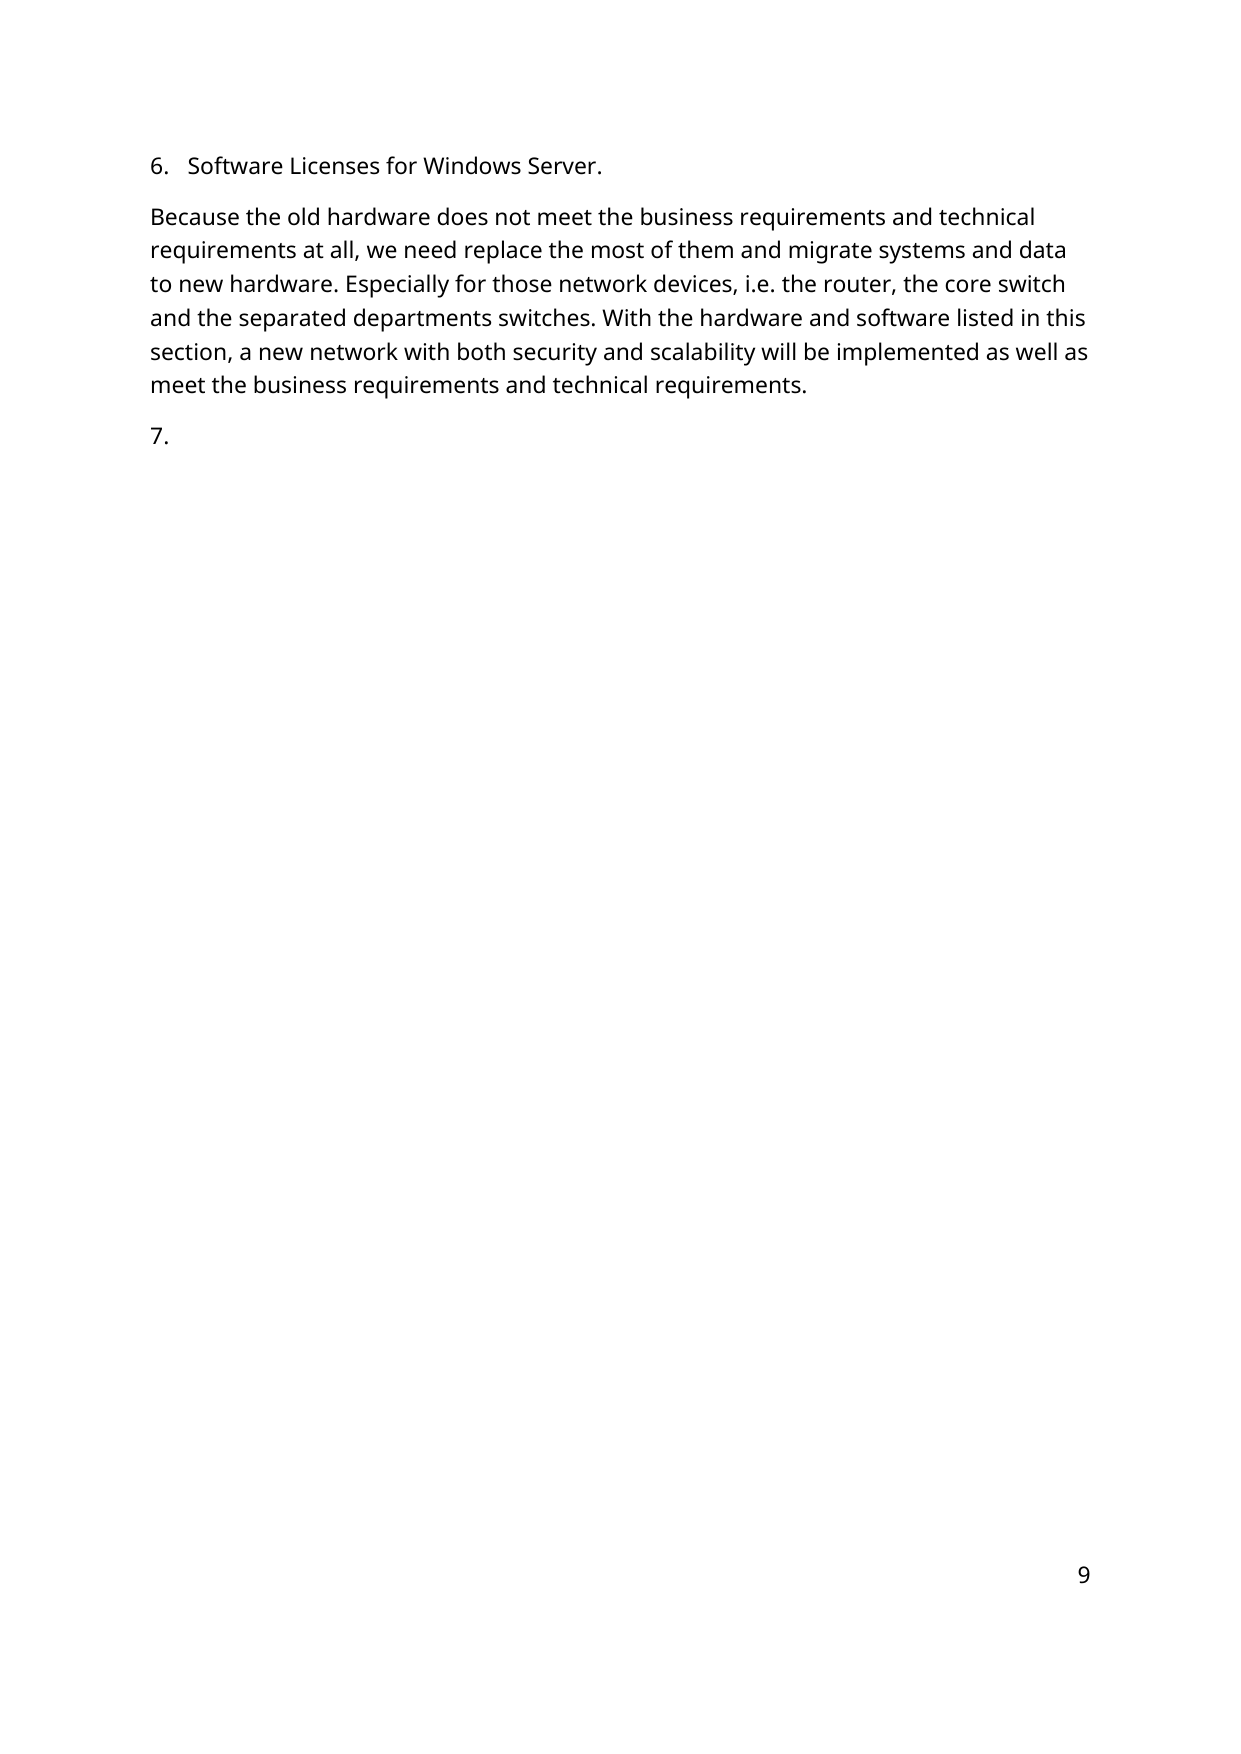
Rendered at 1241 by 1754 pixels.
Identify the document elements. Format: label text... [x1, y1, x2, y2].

text Because the old hardware does not meet the business requirements and technical requirements at all, we need replace the most of them and migrate systems and data to new hardware. Especially for those network devices, i.e. the router, the core switch and the separated departments switches. With the hardware and software listed in this section, a new network with both security and scalability will be implemented as well as meet the business requirements and technical requirements. [150, 200, 1090, 400]
list Software Licenses for Windows Server. [150, 150, 1090, 181]
